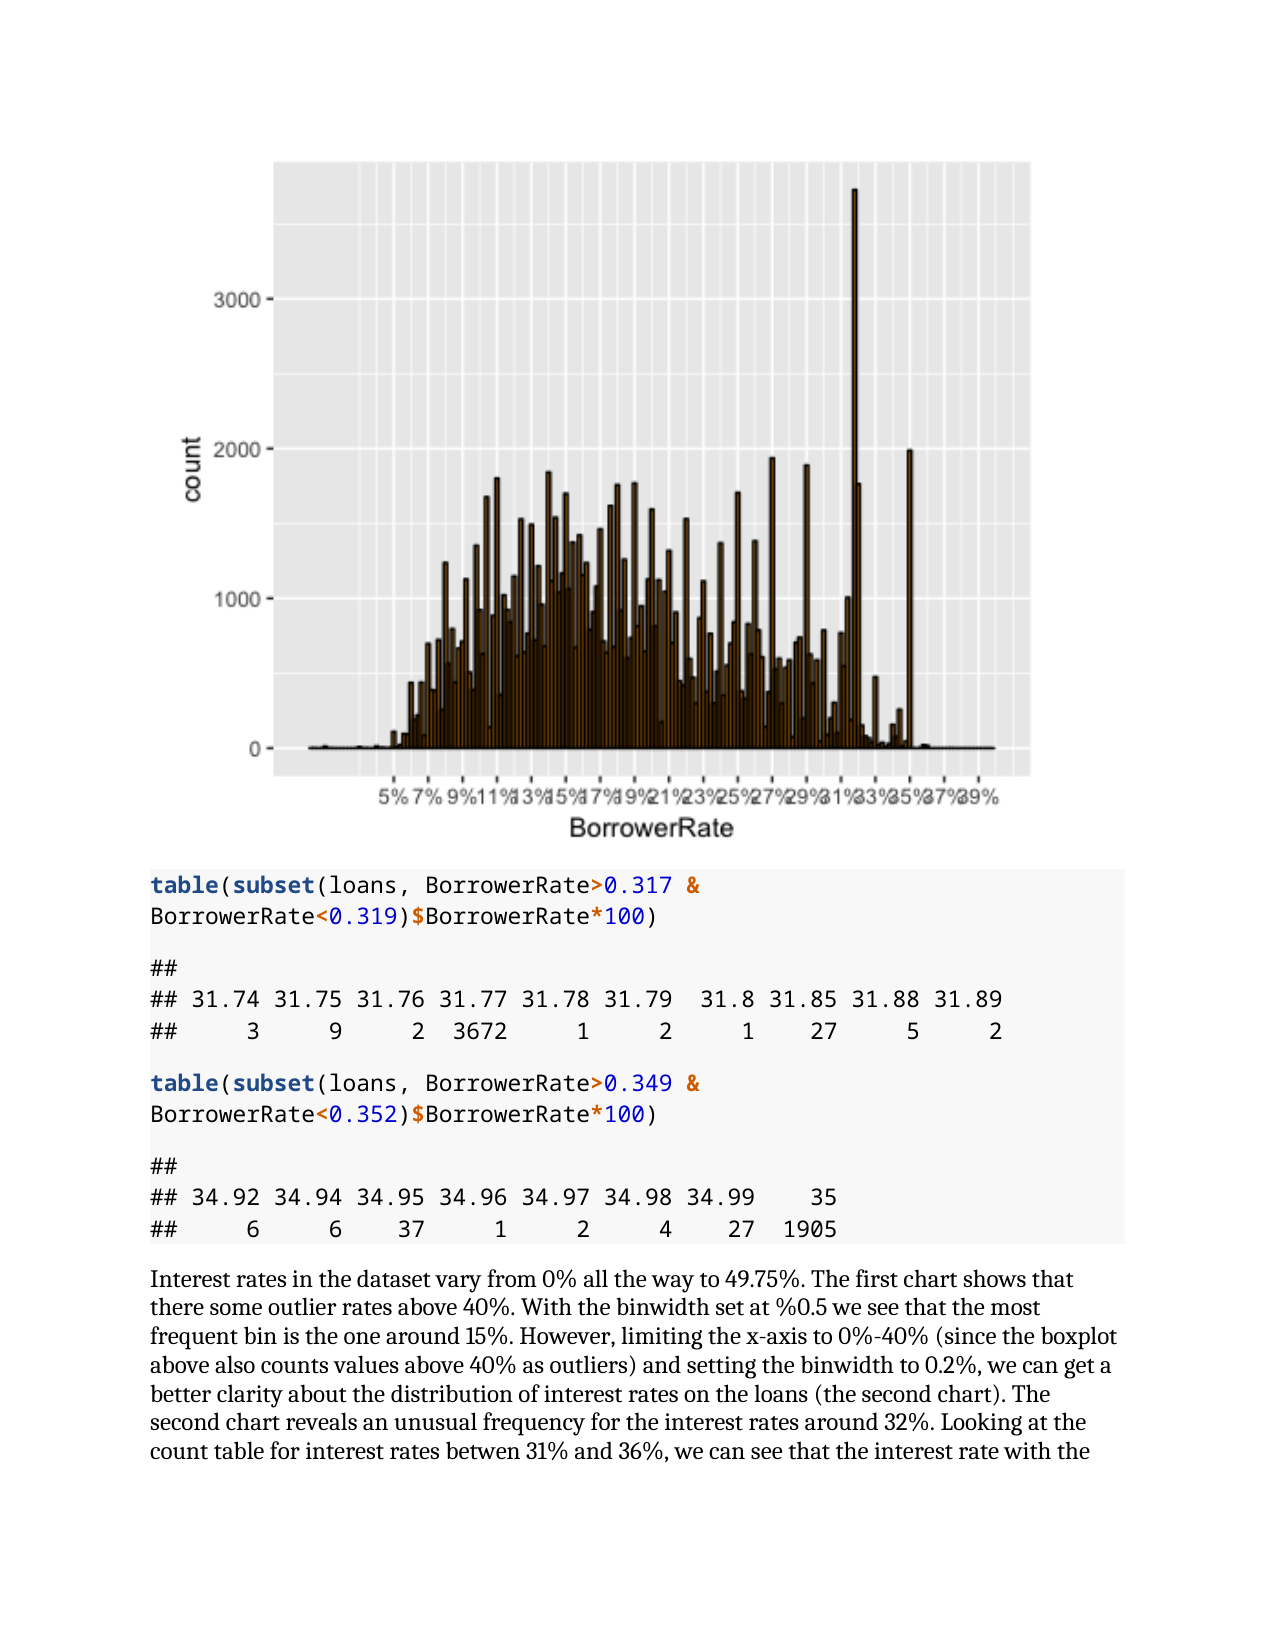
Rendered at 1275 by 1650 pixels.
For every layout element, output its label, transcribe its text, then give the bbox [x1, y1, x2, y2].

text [150, 1264, 1125, 1466]
picture [168, 150, 1044, 850]
text table(subset(loans, BorrowerRate>0.317 & BorrowerRate<0.319)$BorrowerRate*100) [659, 869, 1125, 931]
text table(subset(loans, BorrowerRate>0.349 & BorrowerRate<0.352)$BorrowerRate*100) [659, 1067, 1125, 1129]
text ## ## 34.92 34.94 34.95 34.96 34.97 34.98 34.99 35 ## 6 6 37 1 2 4 27 1905 [150, 1150, 1125, 1244]
text ## ## 31.74 31.75 31.76 31.77 31.78 31.79 31.8 31.85 31.88 31.89 ## 3 9 2 3672 1 2 1 27 5 2 [150, 952, 1125, 1046]
